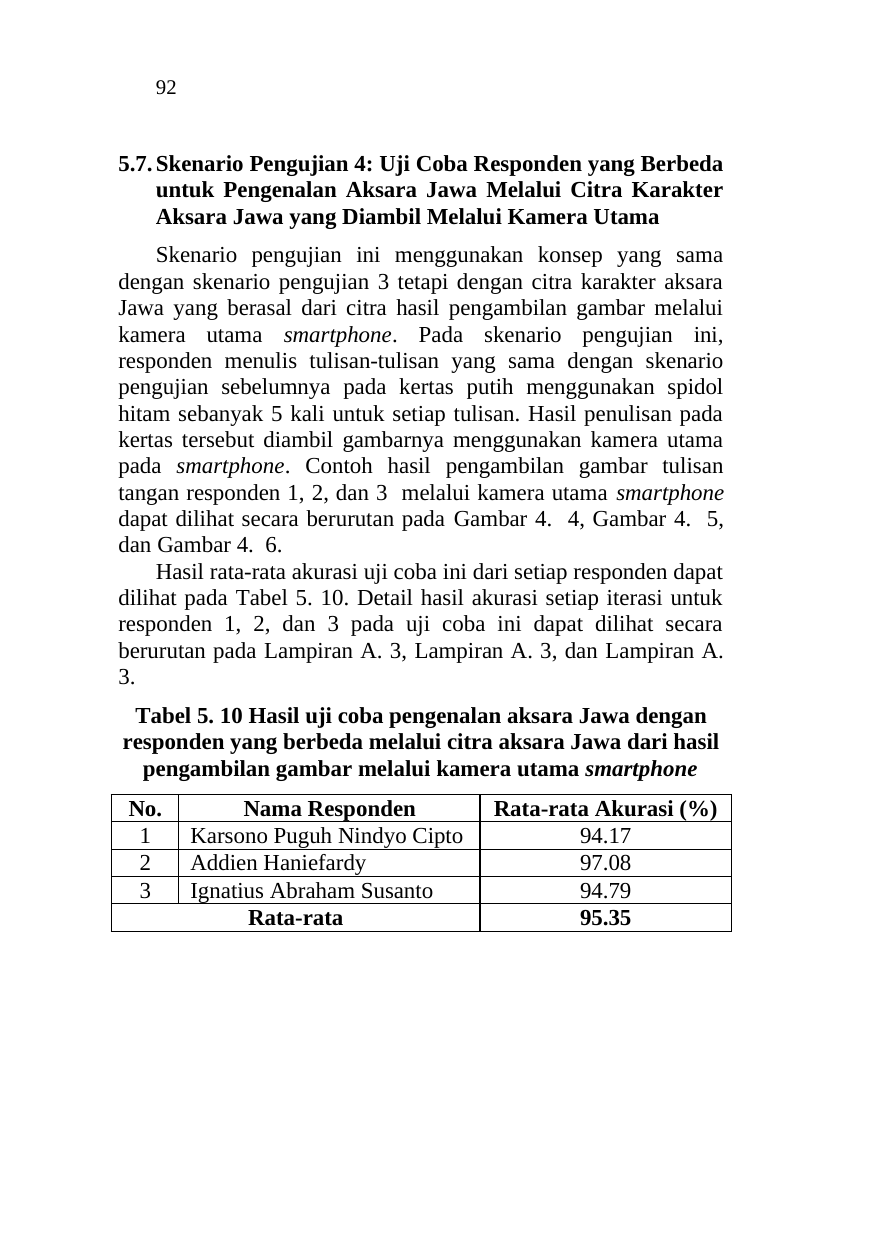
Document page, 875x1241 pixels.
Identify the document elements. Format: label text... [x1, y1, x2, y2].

text Hasil rata-rata akurasi uji coba ini dari setiap responden dapat dilihat pada Tabel 5. 10. Detail hasil akurasi setiap iterasi untuk responden 1, 2, dan 3 pada uji coba ini dapat dilihat secara berurutan pada Lampiran A. 3, Lampiran A. 3, dan Lampiran A. 3. [118, 558, 724, 689]
text Tabel 5. 10 Hasil uji coba pengenalan aksara Jawa dengan responden yang berbeda melalui citra aksara Jawa dari hasil pengambilan gambar melalui kamera utama smartphone [118, 702, 724, 781]
table_cell Ignatius Abraham Susanto [179, 877, 479, 903]
table_cell Rata-rata [112, 904, 479, 931]
table_header Nama Responden [179, 795, 479, 821]
text Skenario pengujian ini menggunakan konsep yang sama dengan skenario pengujian 3 tetapi dengan citra karakter aksara Jawa yang berasal dari citra hasil pengambilan gambar melalui kamera utama smartphone. Pada skenario pengujian ini, responden menulis tulisan-tulisan yang sama dengan skenario pengujian sebelumnya pada kertas putih menggunakan spidol hitam sebanyak 5 kali untuk setiap tulisan. Hasil penulisan pada kertas tersebut diambil gambarnya menggunakan kamera utama pada smartphone. Contoh hasil pengambilan gambar tulisan tangan responden 1, 2, dan 3 melalui kamera utama smartphone dapat dilihat secara berurutan pada Gambar 4. 4, Gambar 4. 5, dan Gambar 4. 6. [118, 242, 724, 558]
table_header Rata-rata Akurasi (%) [481, 795, 731, 821]
table_cell 94.17 [481, 822, 731, 848]
table_cell 2 [112, 850, 178, 876]
table_cell Karsono Puguh Nindyo Cipto [179, 822, 479, 848]
table_cell 95.35 [481, 904, 731, 931]
table_header No. [112, 795, 178, 821]
table_cell 3 [112, 877, 178, 903]
table_cell Addien Haniefardy [179, 850, 479, 876]
table_cell 97.08 [481, 850, 731, 876]
table_cell 1 [112, 822, 178, 848]
subtitle Skenario Pengujian 4: Uji Coba Responden yang Berbeda untuk Pengenalan Aksara Jawa Melalui Citra Karakter Aksara Jawa yang Diambil Melalui Kamera Utama [118, 150, 724, 229]
table_cell 94.79 [481, 877, 731, 903]
